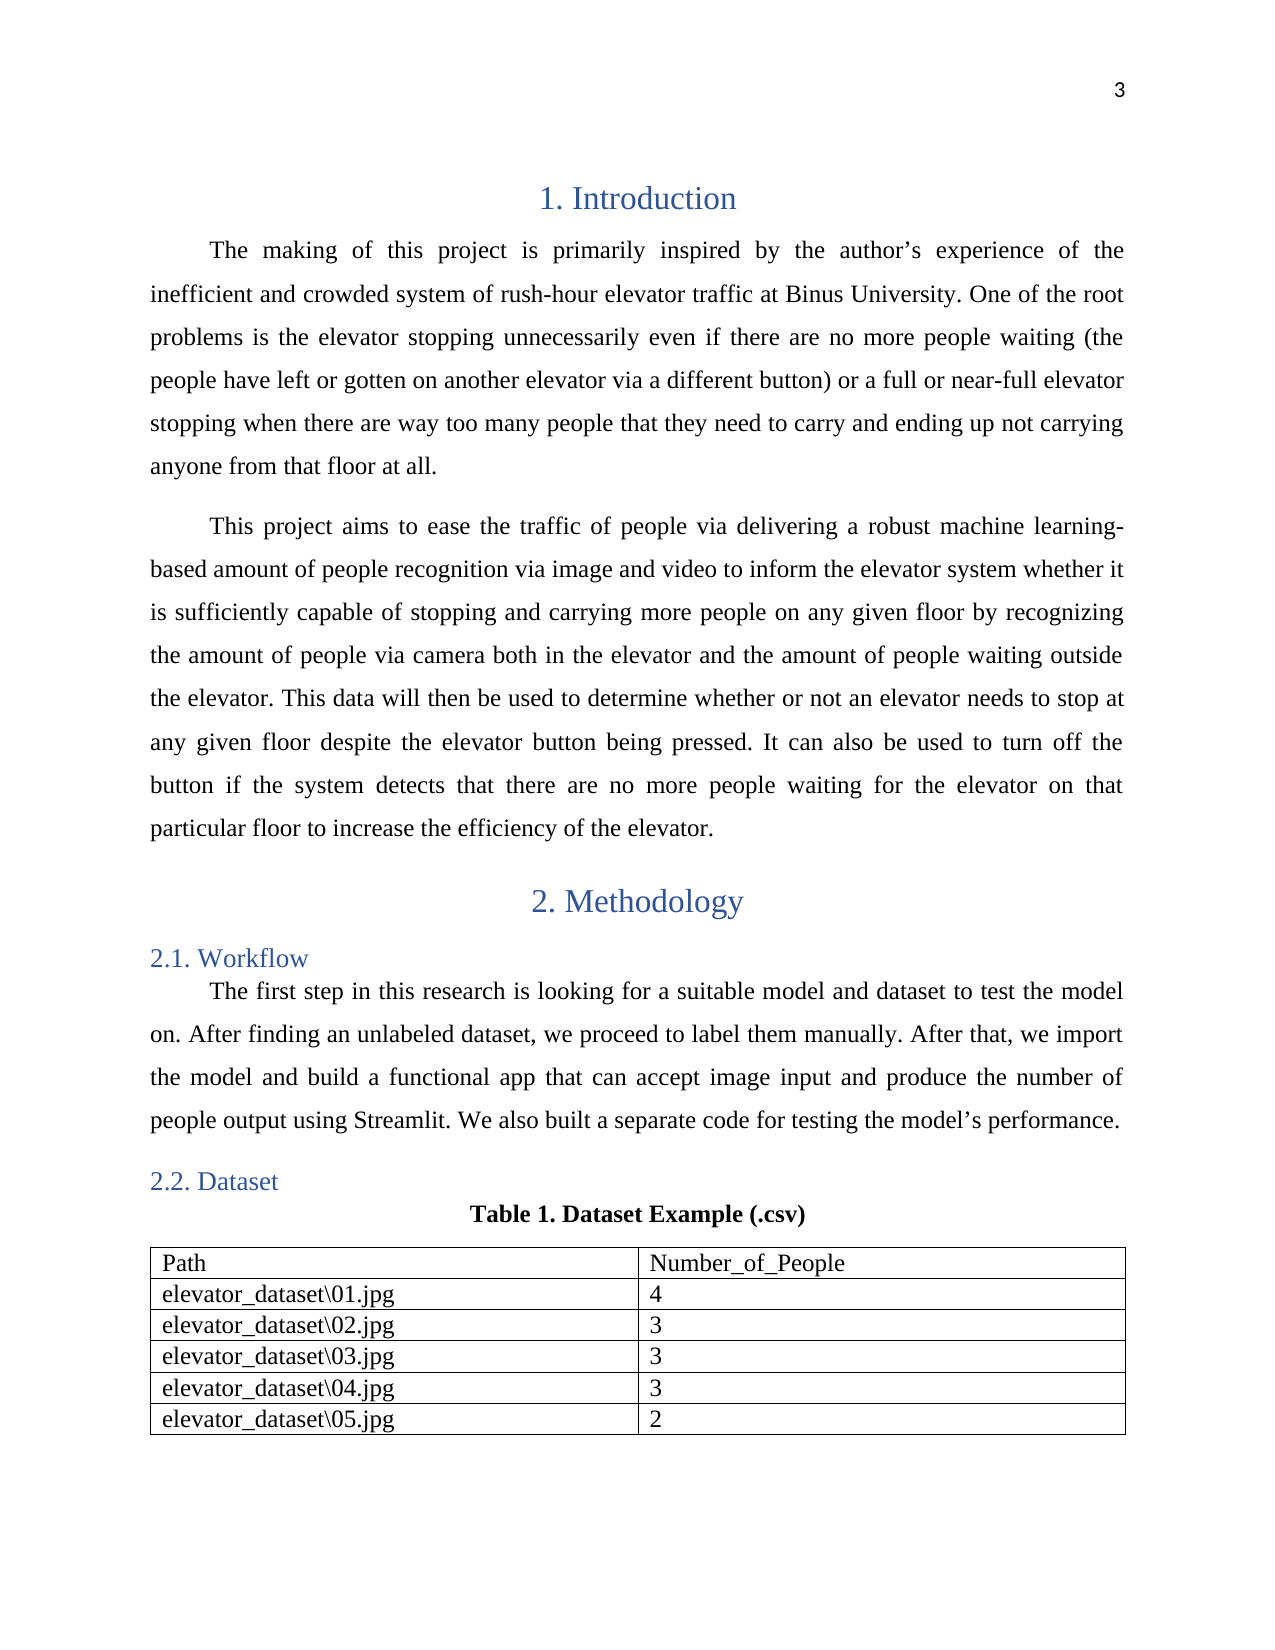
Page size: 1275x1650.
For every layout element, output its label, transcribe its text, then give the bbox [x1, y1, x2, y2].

table_cell 4 [639, 1279, 1125, 1309]
table_cell 3 [639, 1373, 1125, 1403]
subtitle 1. Introduction [150, 178, 1125, 216]
table_header Path [151, 1248, 638, 1278]
subtitle 2.2. Dataset [150, 1165, 1125, 1196]
subtitle 2. Methodology [150, 881, 1125, 919]
table_header Number_of_People [639, 1248, 1125, 1278]
subtitle 2.1. Workflow [150, 943, 1125, 974]
table_cell 3 [639, 1341, 1125, 1372]
table_cell elevator_dataset\01.jpg [151, 1279, 638, 1309]
text The first step in this research is looking for a suitable model and dataset to test the model on. After finding an unlabeled dataset, we proceed to label them manually. After that, we import the model and build a functional app that can accept image input and produce the number of people output using Streamlit. We also built a separate code for testing the model’s performance. [150, 976, 1125, 1134]
text This project aims to ease the traffic of people via delivering a robust machine learning-based amount of people recognition via image and video to inform the elevator system whether it is sufficiently capable of stopping and carrying more people on any given floor by recognizing the amount of people via camera both in the elevator and the amount of people waiting outside the elevator. This data will then be used to determine whether or not an elevator needs to stop at any given floor despite the elevator button being pressed. It can also be used to turn off the button if the system detects that there are no more people waiting for the elevator on that particular floor to increase the efficiency of the elevator. [150, 511, 1125, 842]
table_cell elevator_dataset\05.jpg [151, 1404, 638, 1434]
text Table 1. Dataset Example (.csv) [150, 1199, 1125, 1228]
table_cell elevator_dataset\03.jpg [151, 1341, 638, 1372]
table_cell elevator_dataset\04.jpg [151, 1373, 638, 1403]
table_cell 3 [639, 1310, 1125, 1340]
text The making of this project is primarily inspired by the author’s experience of the inefficient and crowded system of rush-hour elevator traffic at Binus University. One of the root problems is the elevator stopping unnecessarily even if there are no more people waiting (the people have left or gotten on another elevator via a different button) or a full or near-full elevator stopping when there are way too many people that they need to carry and ending up not carrying anyone from that floor at all. [150, 236, 1125, 480]
table_cell 2 [639, 1404, 1125, 1434]
table_cell elevator_dataset\02.jpg [151, 1310, 638, 1340]
